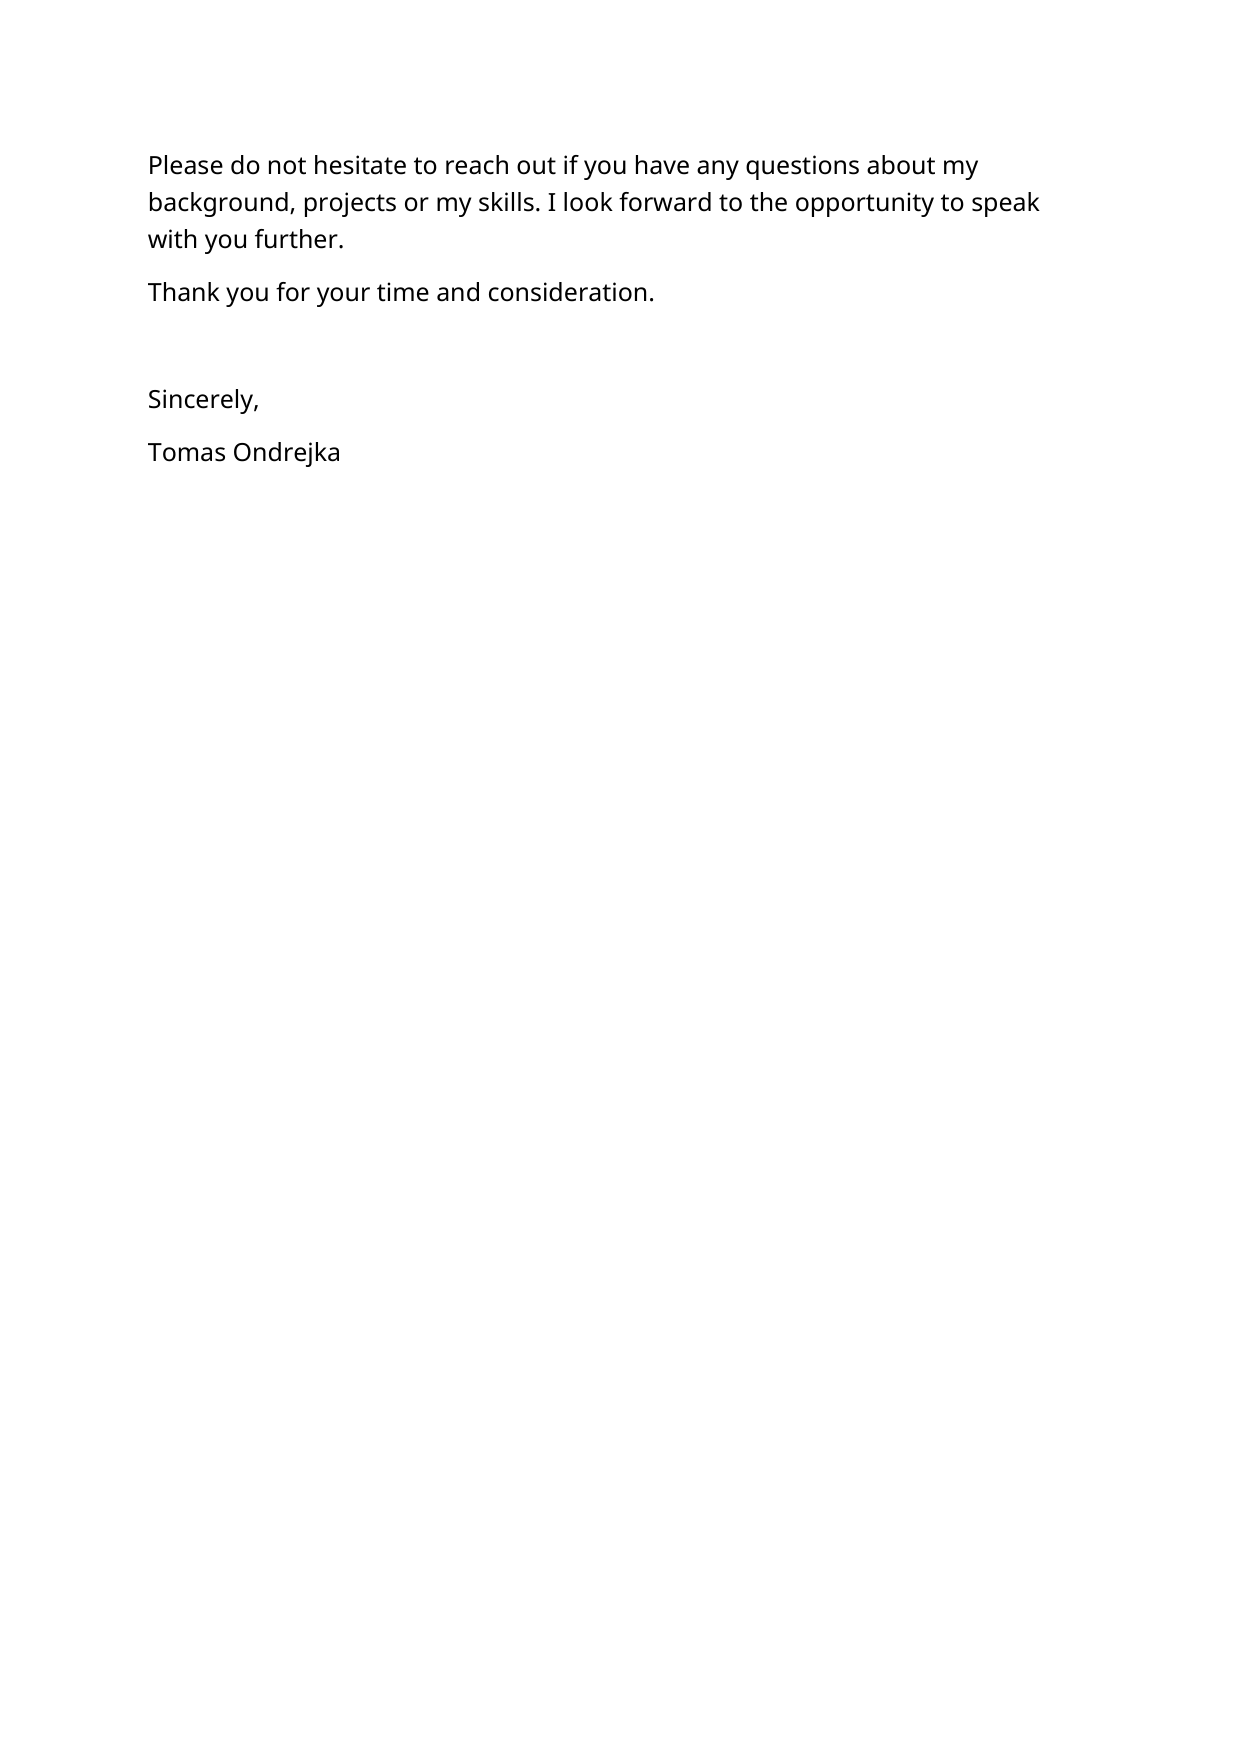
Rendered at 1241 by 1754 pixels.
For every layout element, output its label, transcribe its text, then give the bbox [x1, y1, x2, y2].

text Sincerely, [148, 382, 1092, 416]
text Please do not hesitate to reach out if you have any questions about my background, projects or my skills. I look forward to the opportunity to speak with you further. [148, 148, 1092, 255]
text Thank you for your time and consideration. [148, 275, 1092, 309]
text Tomas Ondrejka [148, 435, 1092, 469]
